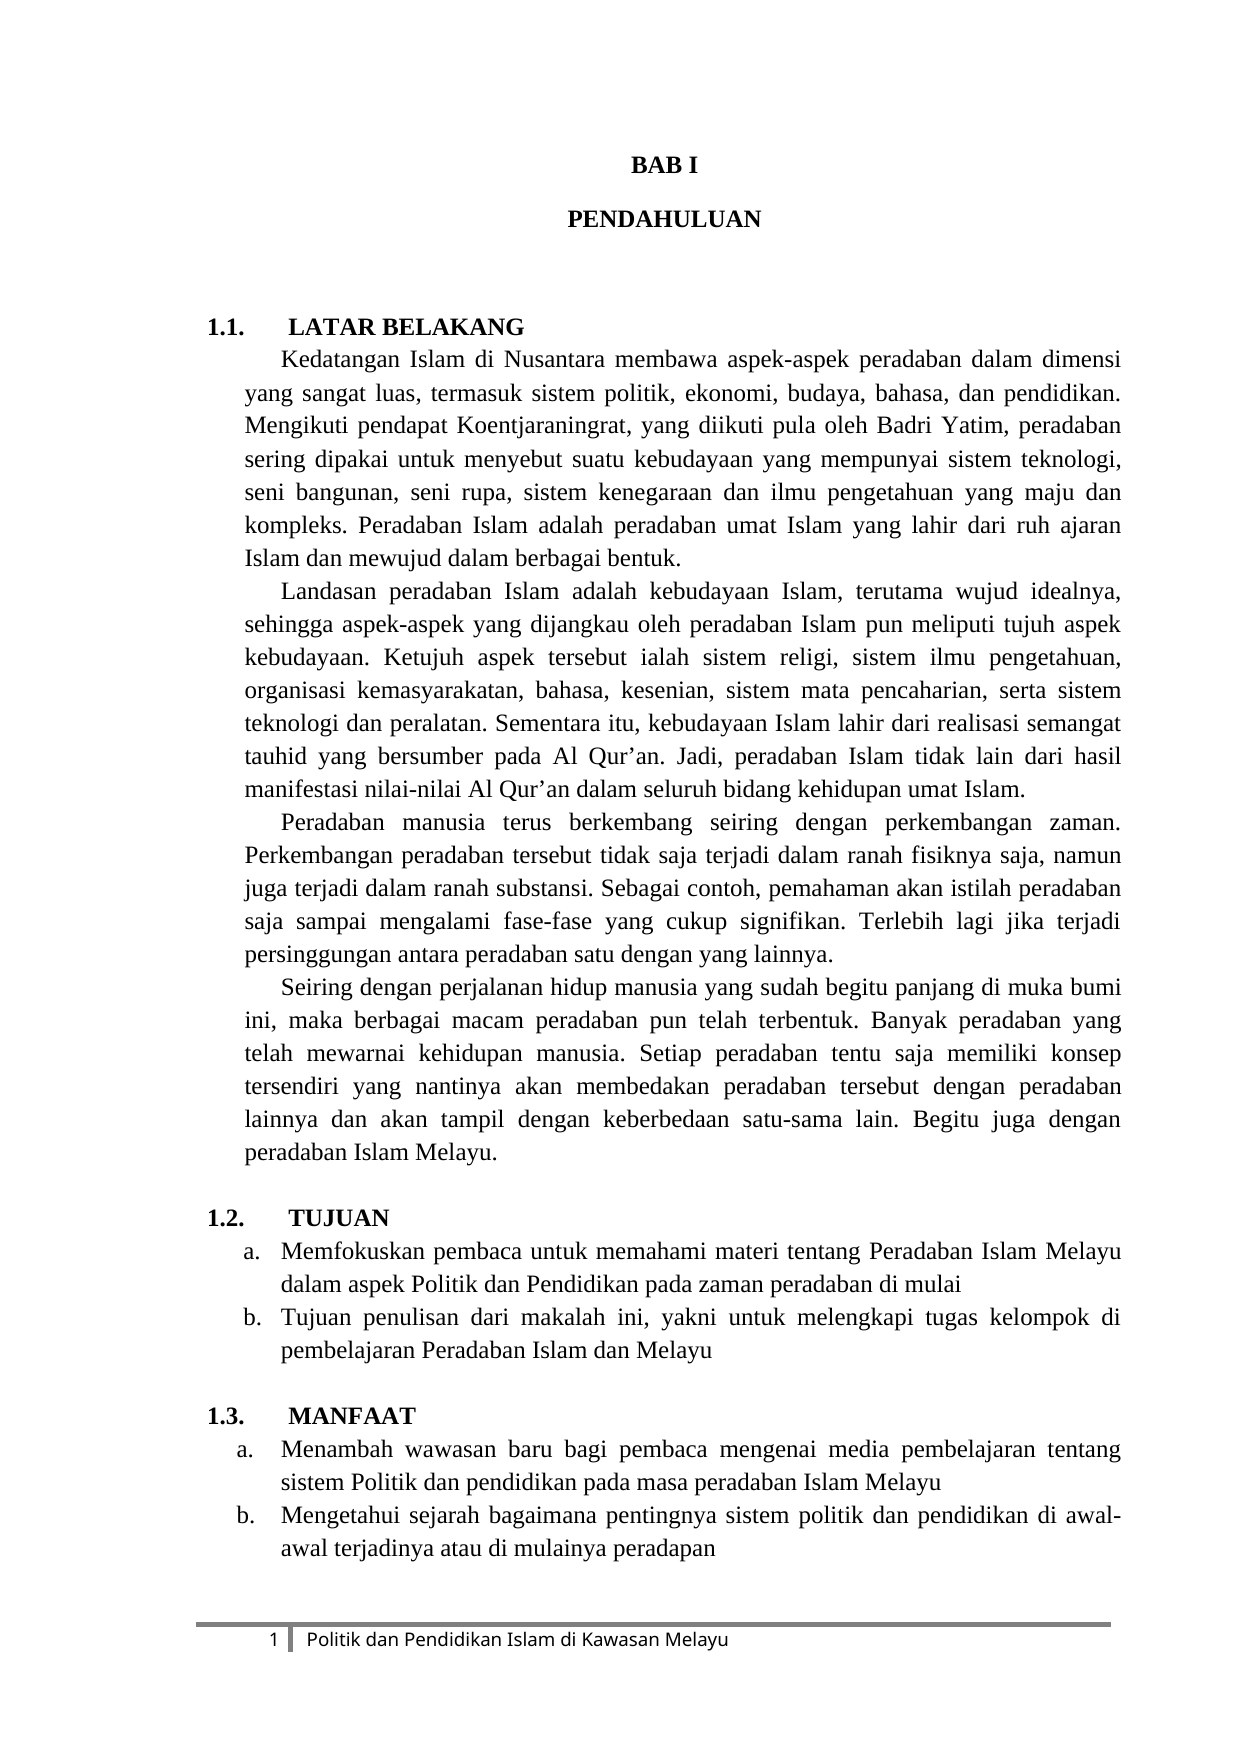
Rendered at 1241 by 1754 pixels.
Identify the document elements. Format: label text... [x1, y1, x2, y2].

list Menambah wawasan baru bagi pembaca mengenai media pembelajaran tentang sistem Politik dan pendidikan pada masa peradaban Islam Melayu [236, 1434, 1122, 1496]
text PENDAHULUAN [207, 204, 1122, 233]
list Landasan peradaban Islam adalah kebudayaan Islam, terutama wujud idealnya, sehingga aspek-aspek yang dijangkau oleh peradaban Islam pun meliputi tujuh aspek kebudayaan. Ketujuh aspek tersebut ialah sistem religi, sistem ilmu pengetahuan, organisasi kemasyarakatan, bahasa, kesenian, sistem mata pencaharian, serta sistem teknologi dan peralatan. Sementara itu, kebudayaan Islam lahir dari realisasi semangat tauhid yang bersumber pada Al Qur’an. Jadi, peradaban Islam tidak lain dari hasil manifestasi nilai-nilai Al Qur’an dalam seluruh bidang kehidupan umat Islam. [244, 576, 1122, 803]
list Kedatangan Islam di Nusantara membawa aspek-aspek peradaban dalam dimensi yang sangat luas, termasuk sistem politik, ekonomi, budaya, bahasa, dan pendidikan. Mengikuti pendapat Koentjaraningrat, yang diikuti pula oleh Badri Yatim, peradaban sering dipakai untuk menyebut suatu kebudayaan yang mempunyai sistem teknologi, seni bangunan, seni rupa, sistem kenegaraan dan ilmu pengetahuan yang maju dan kompleks. Peradaban Islam adalah peradaban umat Islam yang lahir dari ruh ajaran Islam dan mewujud dalam berbagai bentuk. [244, 344, 1122, 571]
list Peradaban manusia terus berkembang seiring dengan perkembangan zaman. Perkembangan peradaban tersebut tidak saja terjadi dalam ranah fisiknya saja, namun juga terjadi dalam ranah substansi. Sebagai contoh, pemahaman akan istilah peradaban saja sampai mengalami fase-fase yang cukup signifikan. Terlebih lagi jika terjadi persinggungan antara peradaban satu dengan yang lainnya. [244, 807, 1122, 968]
list TUJUAN [207, 1203, 1122, 1232]
list Memfokuskan pembaca untuk memahami materi tentang Peradaban Islam Melayu dalam aspek Politik dan Pendidikan pada zaman peradaban di mulai [243, 1236, 1122, 1298]
list Tujuan penulisan dari makalah ini, yakni untuk melengkapi tugas kelompok di pembelajaran Peradaban Islam dan Melayu [243, 1302, 1122, 1364]
list MANFAAT [207, 1401, 1122, 1430]
text BAB I [207, 150, 1122, 179]
list LATAR BELAKANG [207, 312, 1122, 340]
list Mengetahui sejarah bagaimana pentingnya sistem politik dan pendidikan di awal-awal terjadinya atau di mulainya peradapan [236, 1500, 1122, 1562]
list Seiring dengan perjalanan hidup manusia yang sudah begitu panjang di muka bumi ini, maka berbagai macam peradaban pun telah terbentuk. Banyak peradaban yang telah mewarnai kehidupan manusia. Setiap peradaban tentu saja memiliki konsep tersendiri yang nantinya akan membedakan peradaban tersebut dengan peradaban lainnya dan akan tampil dengan keberbedaan satu-sama lain. Begitu juga dengan peradaban Islam Melayu. [244, 972, 1122, 1166]
